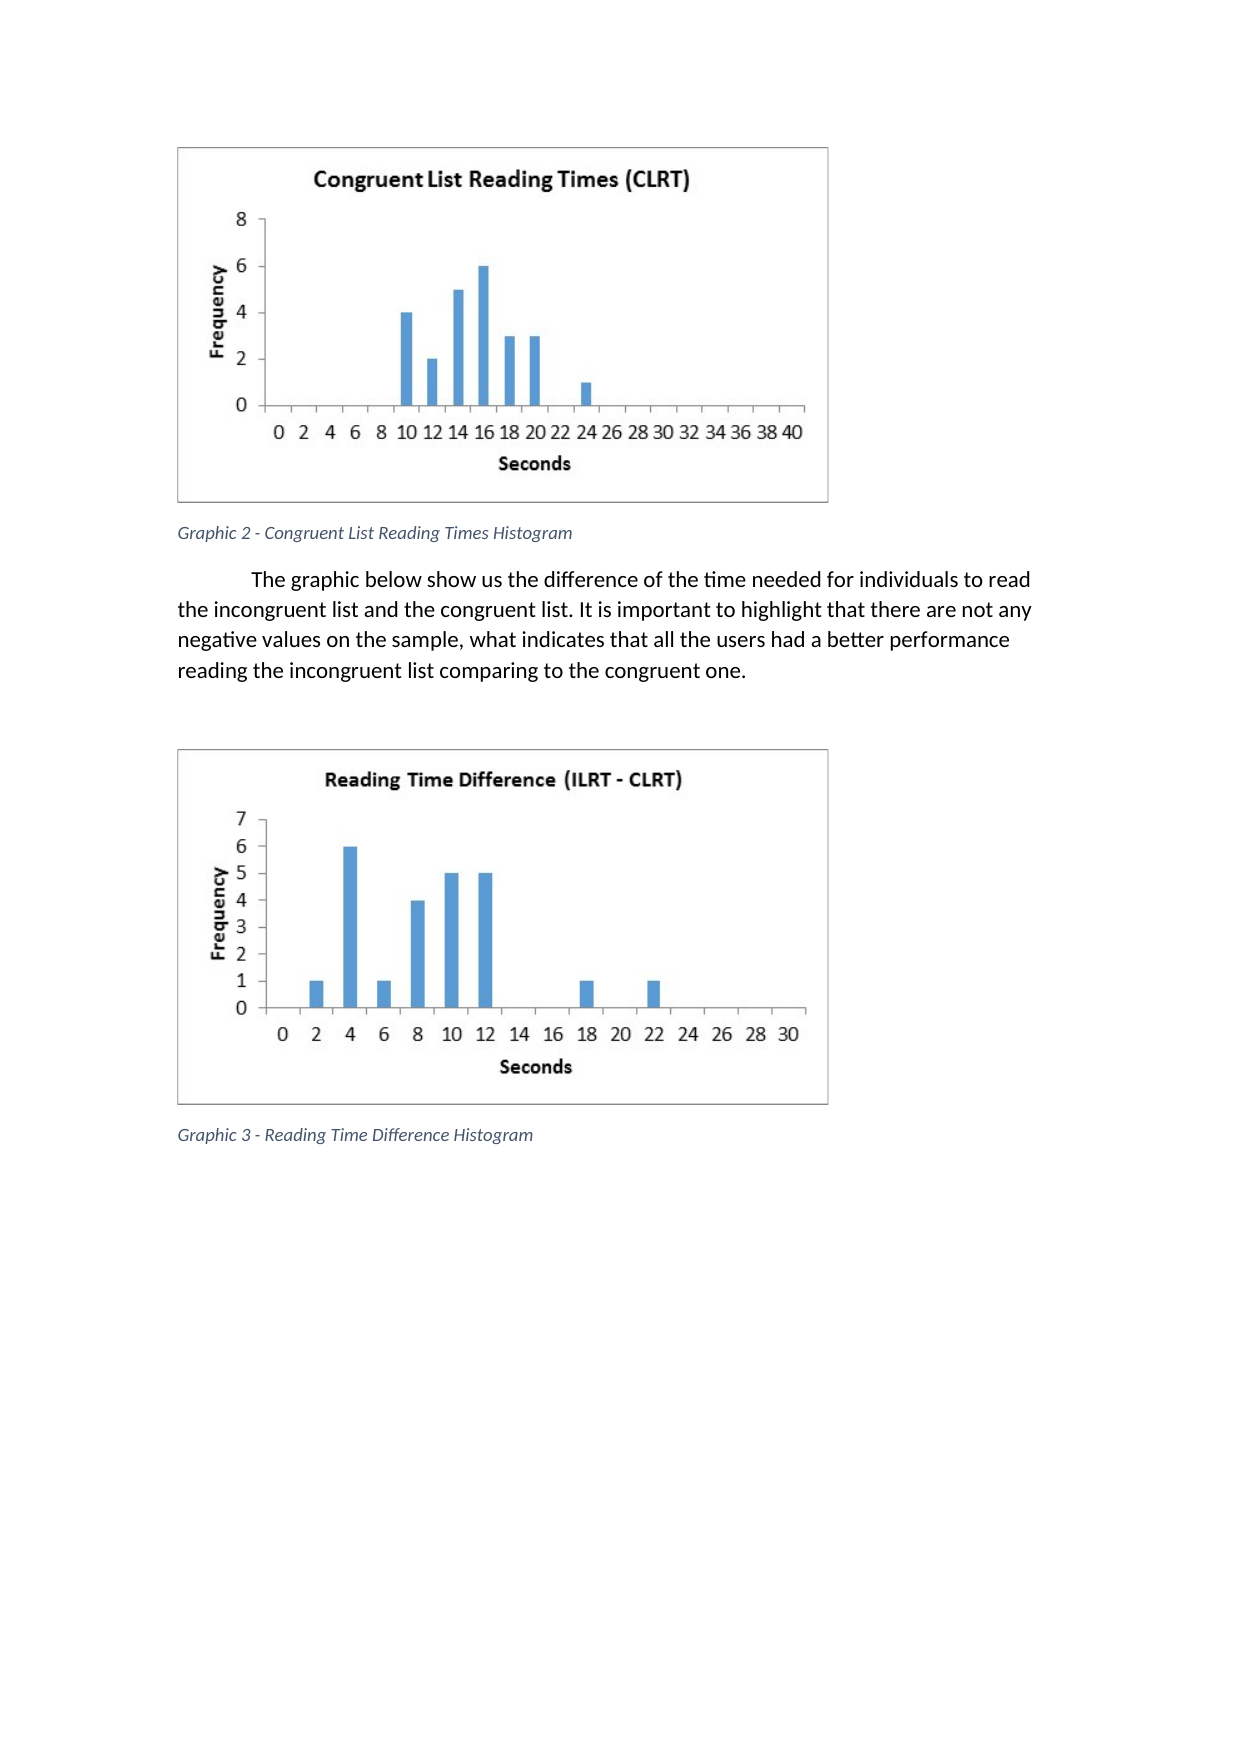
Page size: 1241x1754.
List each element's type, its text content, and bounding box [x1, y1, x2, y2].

picture [177, 749, 829, 1105]
text The graphic below show us the difference of the time needed for individuals to read the incongruent list and the congruent list. It is important to highlight that there are not any negative values on the sample, what indicates that all the users had a better performance reading the incongruent list comparing to the congruent one. [177, 565, 1063, 684]
text Graphic 2 - Congruent List Reading Times Histogram [177, 521, 1063, 544]
text Graphic 3 - Reading Time Difference Histogram [177, 1123, 1063, 1146]
picture [177, 147, 829, 503]
